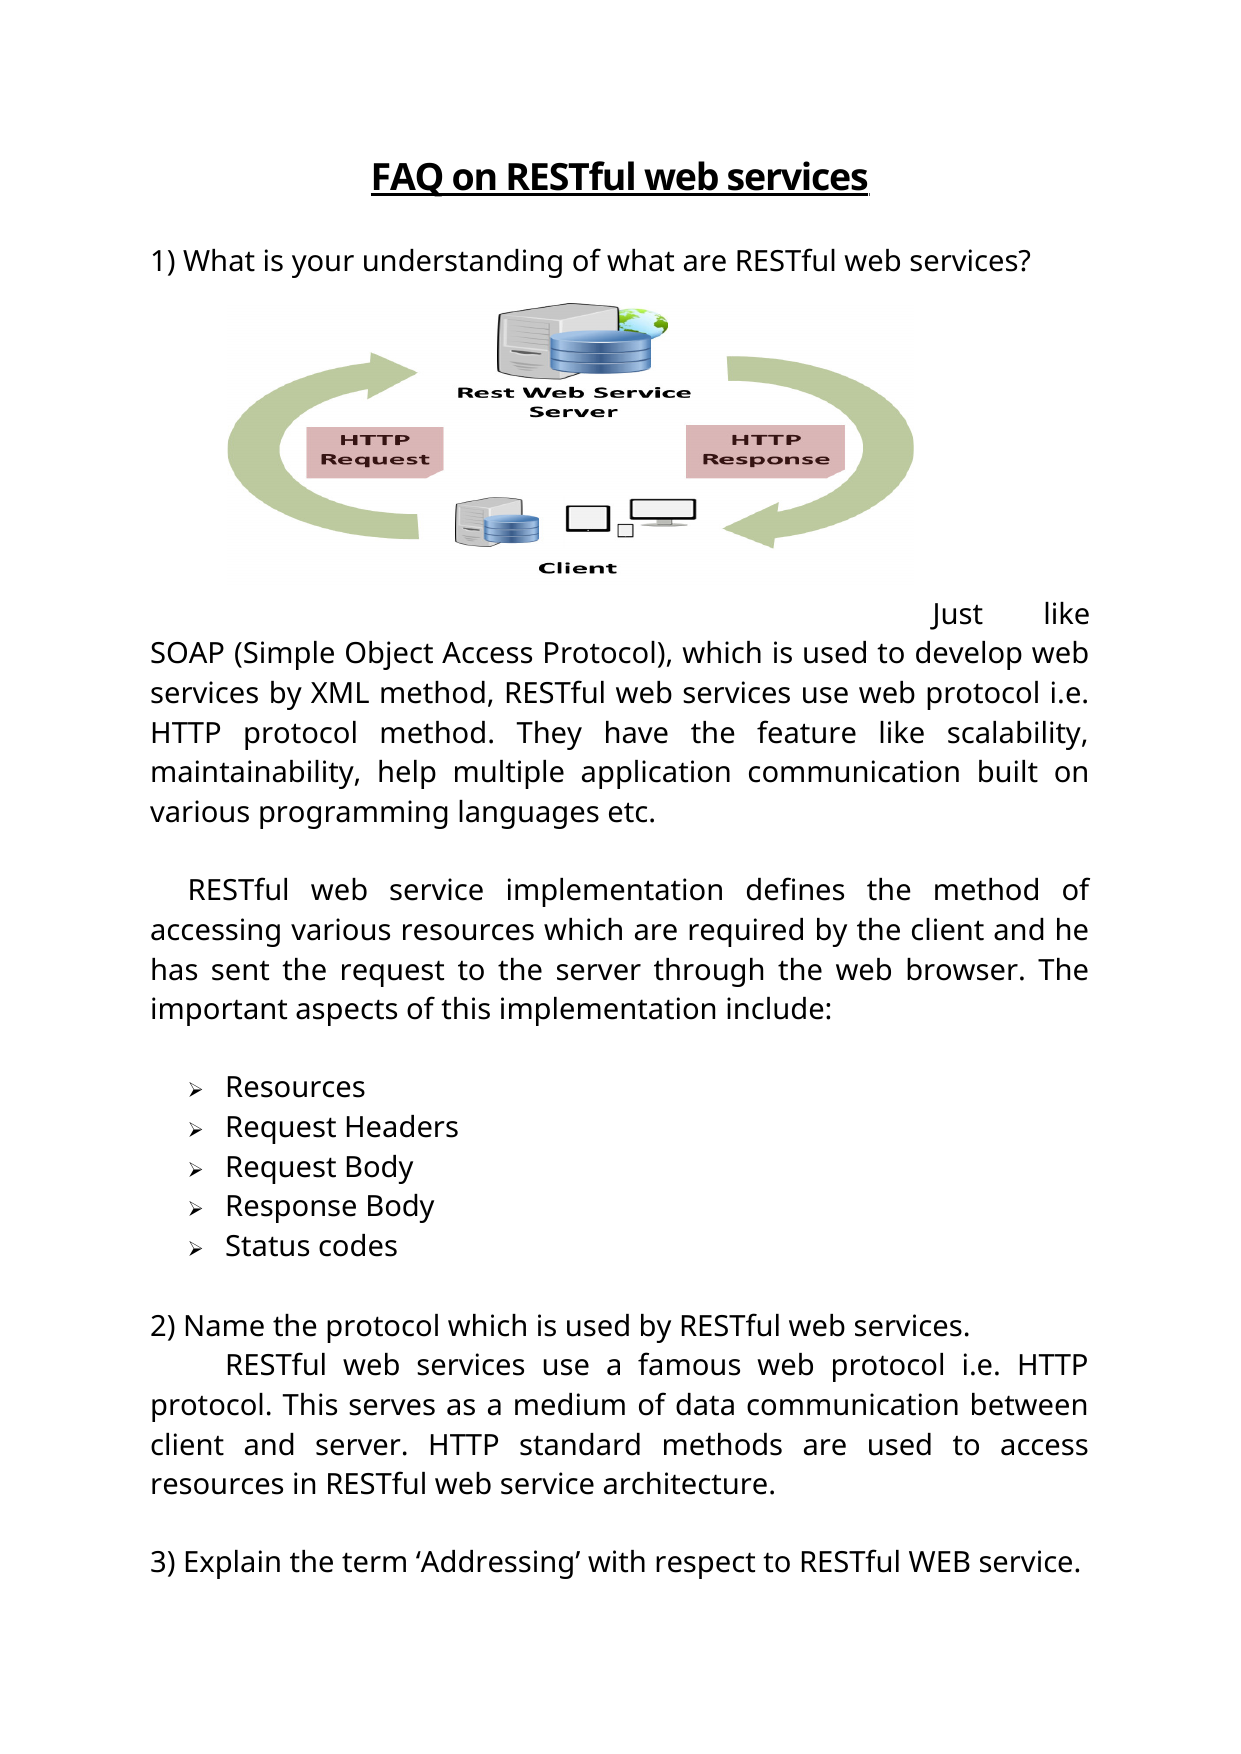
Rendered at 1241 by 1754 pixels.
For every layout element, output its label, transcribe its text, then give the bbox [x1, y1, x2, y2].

list Response Body [187, 1186, 1090, 1225]
text RESTful web service implementation defines the method of accessing various resources which are required by the client and he has sent the request to the server through the web browser. The important aspects of this implementation include: [150, 869, 1090, 1028]
text FAQ on RESTful web services [150, 150, 1090, 201]
list Resources [187, 1067, 1090, 1106]
text Just like SOAP (Simple Object Access Protocol), which is used to develop web services by XML method, RESTful web services use web protocol i.e. HTTP protocol method. They have the feature like scalability, maintainability, help multiple application communication built on various programming languages etc. [150, 593, 1090, 831]
text 2) Name the protocol which is used by RESTful web services. [150, 1305, 1090, 1344]
list Request Body [187, 1146, 1090, 1186]
text 3) Explain the term ‘Addressing’ with respect to RESTful WEB service. [150, 1542, 1090, 1581]
text 1) What is your understanding of what are RESTful web services? [150, 241, 1090, 280]
text RESTful web services use a famous web protocol i.e. HTTP protocol. This serves as a medium of data communication between client and server. HTTP standard methods are used to access resources in RESTful web service architecture. [150, 1344, 1090, 1503]
picture [227, 303, 914, 584]
list Status codes [187, 1225, 1090, 1265]
list Request Headers [187, 1106, 1090, 1146]
